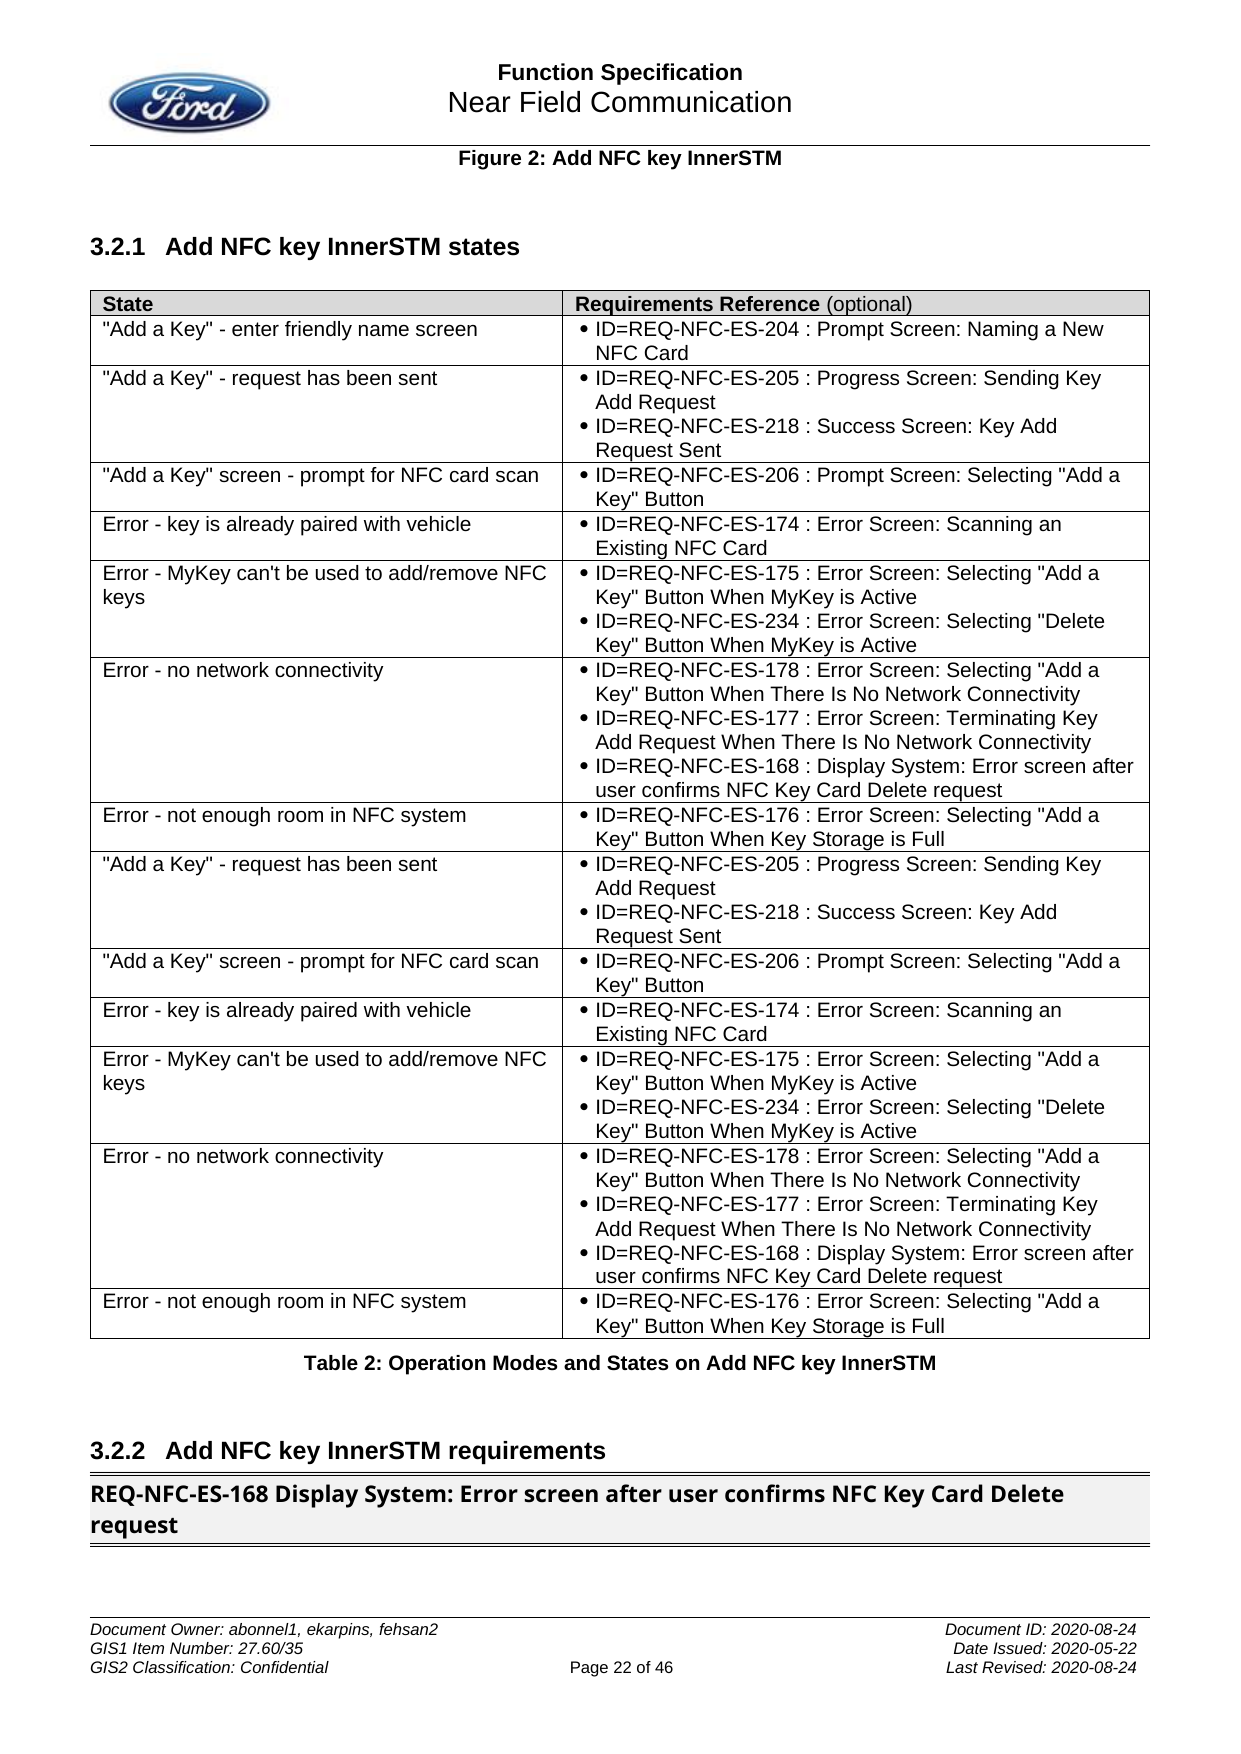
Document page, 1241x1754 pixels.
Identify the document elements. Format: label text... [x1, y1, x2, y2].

table_cell "Add a Key" screen - prompt for NFC card scan [91, 463, 562, 511]
table_cell Error - not enough room in NFC system [91, 803, 562, 851]
text Figure 2: Add NFC key InnerSTM [90, 146, 1150, 170]
table_cell "Add a Key" - request has been sent [91, 852, 562, 948]
table_cell "Add a Key" - enter friendly name screen [91, 316, 562, 364]
table_cell Error - key is already paired with vehicle [91, 998, 562, 1046]
subtitle Add NFC key InnerSTM requirements [90, 1436, 1150, 1465]
table_cell "Add a Key" screen - prompt for NFC card scan [91, 949, 562, 997]
table_header State [91, 291, 562, 315]
table_cell ID=REQ-NFC-ES-176 : Error Screen: Selecting "Add a Key" Button When Key Storage is Full [563, 803, 1149, 851]
table_cell ID=REQ-NFC-ES-205 : Progress Screen: Sending Key Add Request ID=REQ-NFC-ES-218 : Success Screen: Key Add Request Sent [563, 366, 1149, 462]
table_cell Error - MyKey can't be used to add/remove NFC keys [91, 561, 562, 657]
text Table 2: Operation Modes and States on Add NFC key InnerSTM [90, 1351, 1150, 1375]
table_header Requirements Reference (optional) [563, 291, 1149, 315]
table_cell ID=REQ-NFC-ES-174 : Error Screen: Scanning an Existing NFC Card [563, 998, 1149, 1046]
table_cell ID=REQ-NFC-ES-206 : Prompt Screen: Selecting "Add a Key" Button [563, 949, 1149, 997]
table_cell ID=REQ-NFC-ES-205 : Progress Screen: Sending Key Add Request ID=REQ-NFC-ES-218 : Success Screen: Key Add Request Sent [563, 852, 1149, 948]
table_cell ID=REQ-NFC-ES-176 : Error Screen: Selecting "Add a Key" Button When Key Storage is Full [563, 1289, 1149, 1337]
table_cell ID=REQ-NFC-ES-206 : Prompt Screen: Selecting "Add a Key" Button [563, 463, 1149, 511]
table_cell Error - no network connectivity [91, 658, 562, 802]
table_cell ID=REQ-NFC-ES-174 : Error Screen: Scanning an Existing NFC Card [563, 512, 1149, 560]
table_cell ID=REQ-NFC-ES-175 : Error Screen: Selecting "Add a Key" Button When MyKey is Active ID=REQ-NFC-ES-234 : Error Screen: Selecting "Delete Key" Button When MyKey is Active [563, 561, 1149, 657]
table_cell "Add a Key" - request has been sent [91, 366, 562, 462]
picture [89, 53, 290, 154]
table_cell ID=REQ-NFC-ES-175 : Error Screen: Selecting "Add a Key" Button When MyKey is Active ID=REQ-NFC-ES-234 : Error Screen: Selecting "Delete Key" Button When MyKey is Active [563, 1047, 1149, 1143]
table_cell Error - not enough room in NFC system [91, 1289, 562, 1337]
subtitle Add NFC key InnerSTM states [90, 231, 1150, 260]
table_cell ID=REQ-NFC-ES-178 : Error Screen: Selecting "Add a Key" Button When There Is No Network Connectivity ID=REQ-NFC-ES-177 : Error Screen: Terminating Key Add Request When There Is No Network Connectivity ID=REQ-NFC-ES-168 : Display System: Error screen after user confirms NFC Key Card Delete request [563, 1144, 1149, 1288]
text REQ-NFC-ES-168 Display System: Error screen after user confirms NFC Key Card Delete request [90, 1476, 1150, 1543]
table_cell ID=REQ-NFC-ES-178 : Error Screen: Selecting "Add a Key" Button When There Is No Network Connectivity ID=REQ-NFC-ES-177 : Error Screen: Terminating Key Add Request When There Is No Network Connectivity ID=REQ-NFC-ES-168 : Display System: Error screen after user confirms NFC Key Card Delete request [563, 658, 1149, 802]
table_cell Error - key is already paired with vehicle [91, 512, 562, 560]
table_cell Error - MyKey can't be used to add/remove NFC keys [91, 1047, 562, 1143]
table_cell ID=REQ-NFC-ES-204 : Prompt Screen: Naming a New NFC Card [563, 316, 1149, 364]
table_cell Error - no network connectivity [91, 1144, 562, 1288]
